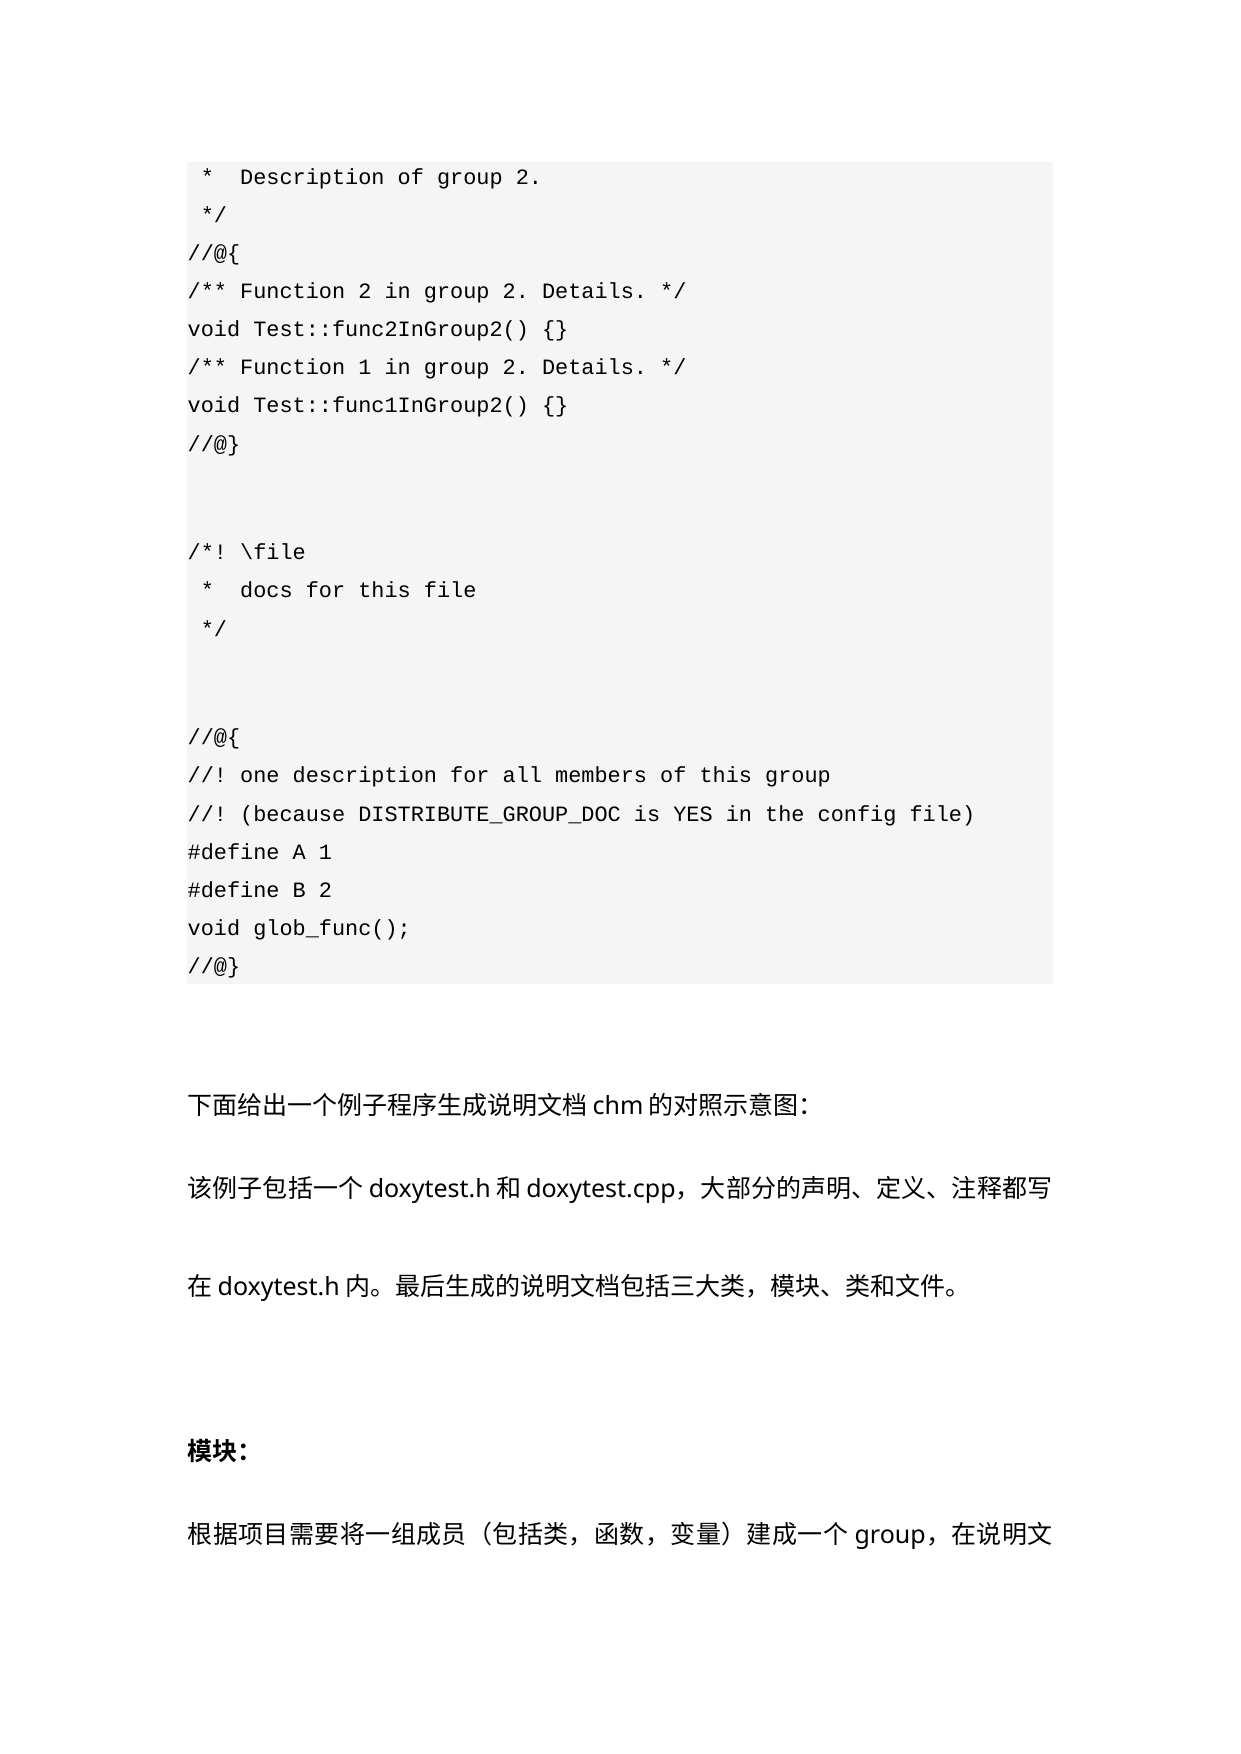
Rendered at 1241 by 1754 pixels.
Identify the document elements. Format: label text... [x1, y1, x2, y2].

text //@} [187, 951, 1053, 984]
text * Description of group 2. [187, 162, 1053, 194]
text #define B 2 [187, 875, 1053, 908]
text //! one description for all members of this group [187, 761, 1053, 793]
text /** Function 1 in group 2. Details. */ [187, 353, 1053, 385]
text void Test::func1InGroup2() {} [187, 391, 1053, 423]
text * docs for this file [187, 576, 1053, 608]
text //@{ [187, 238, 1053, 271]
text #define A 1 [187, 837, 1053, 869]
text */ [187, 200, 1053, 233]
text void glob_func(); [187, 913, 1053, 946]
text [187, 1500, 1053, 1565]
text 模块： [187, 1417, 1053, 1482]
text */ [187, 614, 1053, 646]
text //@{ [187, 723, 1053, 755]
text //@} [187, 429, 1053, 461]
text 该例子包括一个doxytest.h和doxytest.cpp，大部分的声明、定义、注释都写在doxytest.h内。最后生成的说明文档包括三大类，模块、类和文件。 [187, 1154, 1053, 1317]
text //! (because DISTRIBUTE_GROUP_DOC is YES in the config file) [187, 799, 1053, 831]
text /** Function 2 in group 2. Details. */ [187, 276, 1053, 309]
text /*! \file [187, 538, 1053, 570]
text void Test::func2InGroup2() {} [187, 314, 1053, 347]
text 下面给出一个例子程序生成说明文档chm的对照示意图： [187, 1071, 1053, 1136]
